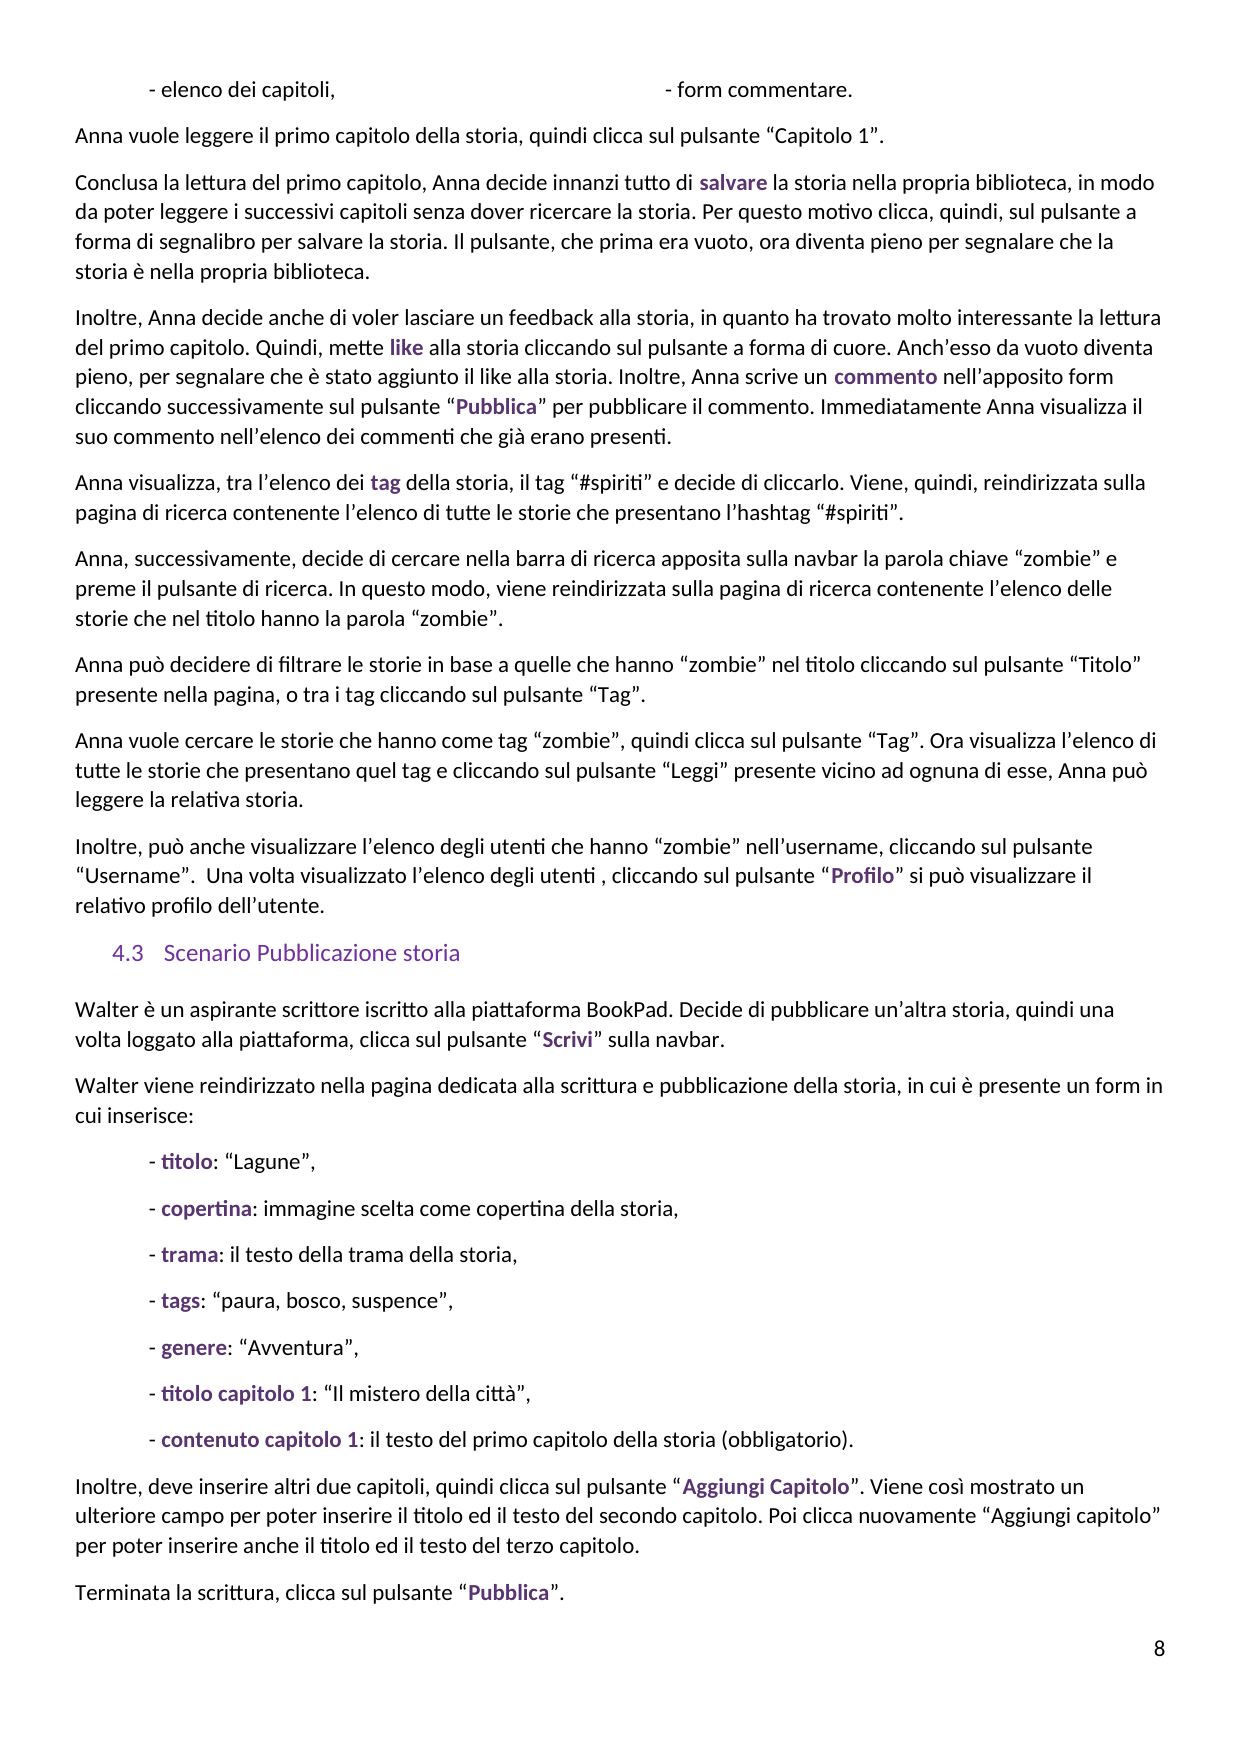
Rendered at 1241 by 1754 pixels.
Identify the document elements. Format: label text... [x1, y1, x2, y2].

text Walter viene reindirizzato nella pagina dedicata alla scrittura e pubblicazione della storia, in cui è presente un form in cui inserisce: [75, 1071, 1165, 1129]
text Anna può decidere di filtrare le storie in base a quelle che hanno “zombie” nel titolo cliccando sul pulsante “Titolo” presente nella pagina, o tra i tag cliccando sul pulsante “Tag”. [75, 650, 1165, 708]
text Anna visualizza, tra l’elenco dei tag della storia, il tag “#spiriti” e decide di cliccarlo. Viene, quindi, reindirizzata sulla pagina di ricerca contenente l’elenco di tutte le storie che presentano l’hashtag “#spiriti”. [75, 468, 1165, 526]
text Inoltre, può anche visualizzare l’elenco degli utenti che hanno “zombie” nell’username, cliccando sul pulsante “Username”. Una volta visualizzato l’elenco degli utenti , cliccando sul pulsante “Profilo” si può visualizzare il relativo profilo dell’utente. [75, 832, 1165, 919]
text Terminata la scrittura, clicca sul pulsante “Pubblica”. [75, 1578, 1165, 1606]
text - copertina: immagine scelta come copertina della storia, [75, 1194, 1165, 1222]
text - titolo capitolo 1: “Il mistero della città”, [75, 1379, 1165, 1407]
text - tags: “paura, bosco, suspence”, [75, 1287, 1165, 1314]
text - genere: “Avventura”, [75, 1333, 1165, 1361]
text - titolo: “Lagune”, [75, 1147, 1165, 1176]
text Anna vuole cercare le storie che hanno come tag “zombie”, quindi clicca sul pulsante “Tag”. Ora visualizza l’elenco di tutte le storie che presentano quel tag e cliccando sul pulsante “Leggi” presente vicino ad ognuna di esse, Anna può leggere la relativa storia. [75, 726, 1165, 813]
text - elenco dei capitoli, - form commentare. [75, 75, 1165, 103]
text Inoltre, Anna decide anche di voler lasciare un feedback alla storia, in quanto ha trovato molto interessante la lettura del primo capitolo. Quindi, mette like alla storia cliccando sul pulsante a forma di cuore. Anch’esso da vuoto diventa pieno, per segnalare che è stato aggiunto il like alla storia. Inoltre, Anna scrive un commento nell’apposito form cliccando successivamente sul pulsante “Pubblica” per pubblicare il commento. Immediatamente Anna visualizza il suo commento nell’elenco dei commenti che già erano presenti. [75, 303, 1165, 450]
text - trama: il testo della trama della storia, [75, 1240, 1165, 1268]
text Anna vuole leggere il primo capitolo della storia, quindi clicca sul pulsante “Capitolo 1”. [75, 121, 1165, 149]
text Walter è un aspirante scrittore iscritto alla piattaforma BookPad. Decide di pubblicare un’altra storia, quindi una volta loggato alla piattaforma, clicca sul pulsante “Scrivi” sulla navbar. [75, 995, 1165, 1053]
text Conclusa la lettura del primo capitolo, Anna decide innanzi tutto di salvare la storia nella propria biblioteca, in modo da poter leggere i successivi capitoli senza dover ricercare la storia. Per questo motivo clicca, quindi, sul pulsante a forma di segnalibro per salvare la storia. Il pulsante, che prima era vuoto, ora diventa pieno per segnalare che la storia è nella propria biblioteca. [75, 168, 1165, 285]
text Anna, successivamente, decide di cercare nella barra di ricerca apposita sulla navbar la parola chiave “zombie” e preme il pulsante di ricerca. In questo modo, viene reindirizzata sulla pagina di ricerca contenente l’elenco delle storie che nel titolo hanno la parola “zombie”. [75, 544, 1165, 632]
text Inoltre, deve inserire altri due capitoli, quindi clicca sul pulsante “Aggiungi Capitolo”. Viene così mostrato un ulteriore campo per poter inserire il titolo ed il testo del secondo capitolo. Poi clicca nuovamente “Aggiungi capitolo” per poter inserire anche il titolo ed il testo del terzo capitolo. [75, 1472, 1165, 1559]
title Scenario Pubblicazione storia [112, 937, 1165, 968]
text - contenuto capitolo 1: il testo del primo capitolo della storia (obbligatorio). [75, 1426, 1165, 1454]
